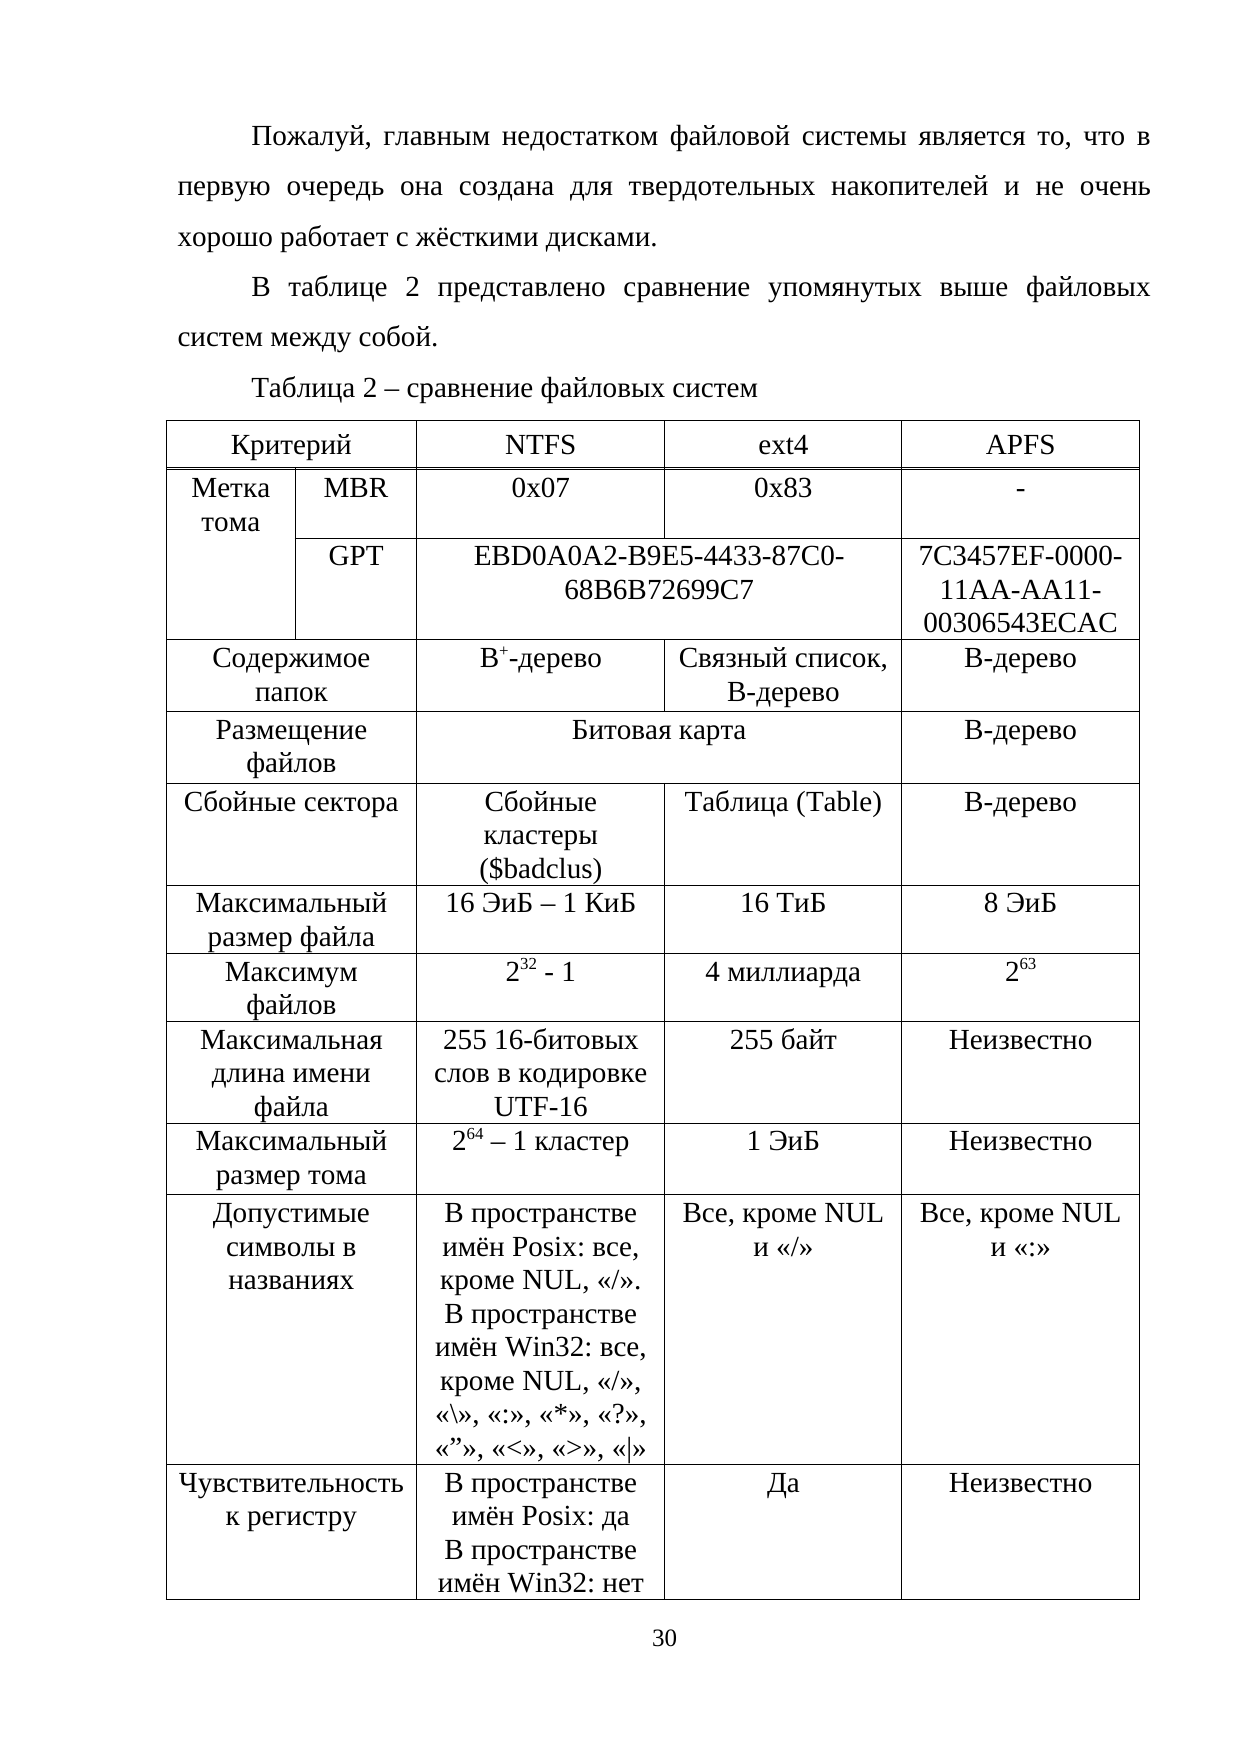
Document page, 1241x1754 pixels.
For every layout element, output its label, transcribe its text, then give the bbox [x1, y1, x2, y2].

table_cell Неизвестно [902, 1124, 1139, 1194]
table_cell Максимум файлов [167, 954, 416, 1021]
table_cell 7C3457EF-0000-11AA-AA11-00306543ECAC [902, 539, 1139, 639]
table_cell 255 16-битовых слов в кодировке UTF-16 [417, 1022, 664, 1122]
table_cell 16 ЭиБ – 1 КиБ [417, 886, 664, 953]
table_cell B+-дерево [417, 640, 664, 711]
table_cell Связный список, B-дерево [665, 640, 901, 711]
table_cell Сбойные кластеры ($badclus) [417, 784, 664, 884]
table_cell 16 ТиБ [665, 886, 901, 953]
table_cell 232 - 1 [417, 954, 664, 1021]
table_cell Максимальная длина имени файла [167, 1022, 416, 1122]
table_cell Чувствительность к регистру [167, 1465, 416, 1599]
table_cell Максимальный размер тома [167, 1124, 416, 1194]
table_cell EBD0A0A2-B9E5-4433-87C0-68B6B72699C7 [417, 539, 901, 639]
table_cell 0x83 [665, 470, 901, 537]
table_cell Все, кроме NUL и «/» [665, 1195, 901, 1464]
table_cell 4 миллиарда [665, 954, 901, 1021]
table_cell MBR [296, 470, 416, 537]
table_cell 8 ЭиБ [902, 886, 1139, 953]
table_header Критерий [167, 421, 416, 467]
table_cell 255 байт [665, 1022, 901, 1122]
table_cell Неизвестно [902, 1465, 1139, 1599]
text В таблице 2 представлено сравнение упомянутых выше файловых систем между собой. [177, 269, 1152, 353]
table_cell Таблица (Table) [665, 784, 901, 884]
table_cell Содержимое папок [167, 640, 416, 711]
table_header APFS [902, 421, 1139, 467]
text Пожалуй, главным недостатком файловой системы является то, что в первую очередь она создана для твердотельных накопителей и не очень хорошо работает с жёсткими дисками. [177, 118, 1152, 252]
table_cell Метка тома [167, 470, 295, 639]
table_cell 1 ЭиБ [665, 1124, 901, 1194]
table_cell Сбойные сектора [167, 784, 416, 884]
table_cell Размещение файлов [167, 712, 416, 783]
table_cell GPT [296, 539, 416, 639]
table_cell Да [665, 1465, 901, 1599]
table_cell Максимальный размер файла [167, 886, 416, 953]
text Таблица 2 – сравнение файловых систем [177, 370, 1152, 403]
table_cell - [902, 470, 1139, 537]
table_cell В пространстве имён Posix: все, кроме NUL, «/». В пространстве имён Win32: все, кроме NUL, «/», «\», «:», «*», «?», «”», «<», «>», «|» [417, 1195, 664, 1464]
table_cell Неизвестно [902, 1022, 1139, 1122]
table_cell Допустимые символы в названиях [167, 1195, 416, 1464]
table_cell B-дерево [902, 784, 1139, 884]
table_cell B-дерево [902, 712, 1139, 783]
table_header ext4 [665, 421, 901, 467]
table_cell B-дерево [902, 640, 1139, 711]
table_cell Все, кроме NUL и «:» [902, 1195, 1139, 1464]
table_cell Битовая карта [417, 712, 901, 783]
table_header NTFS [417, 421, 664, 467]
table_cell В пространстве имён Posix: да В пространстве имён Win32: нет [417, 1465, 664, 1599]
table_cell 0x07 [417, 470, 664, 537]
table_cell 264 – 1 кластер [417, 1124, 664, 1194]
table_cell 263 [902, 954, 1139, 1021]
